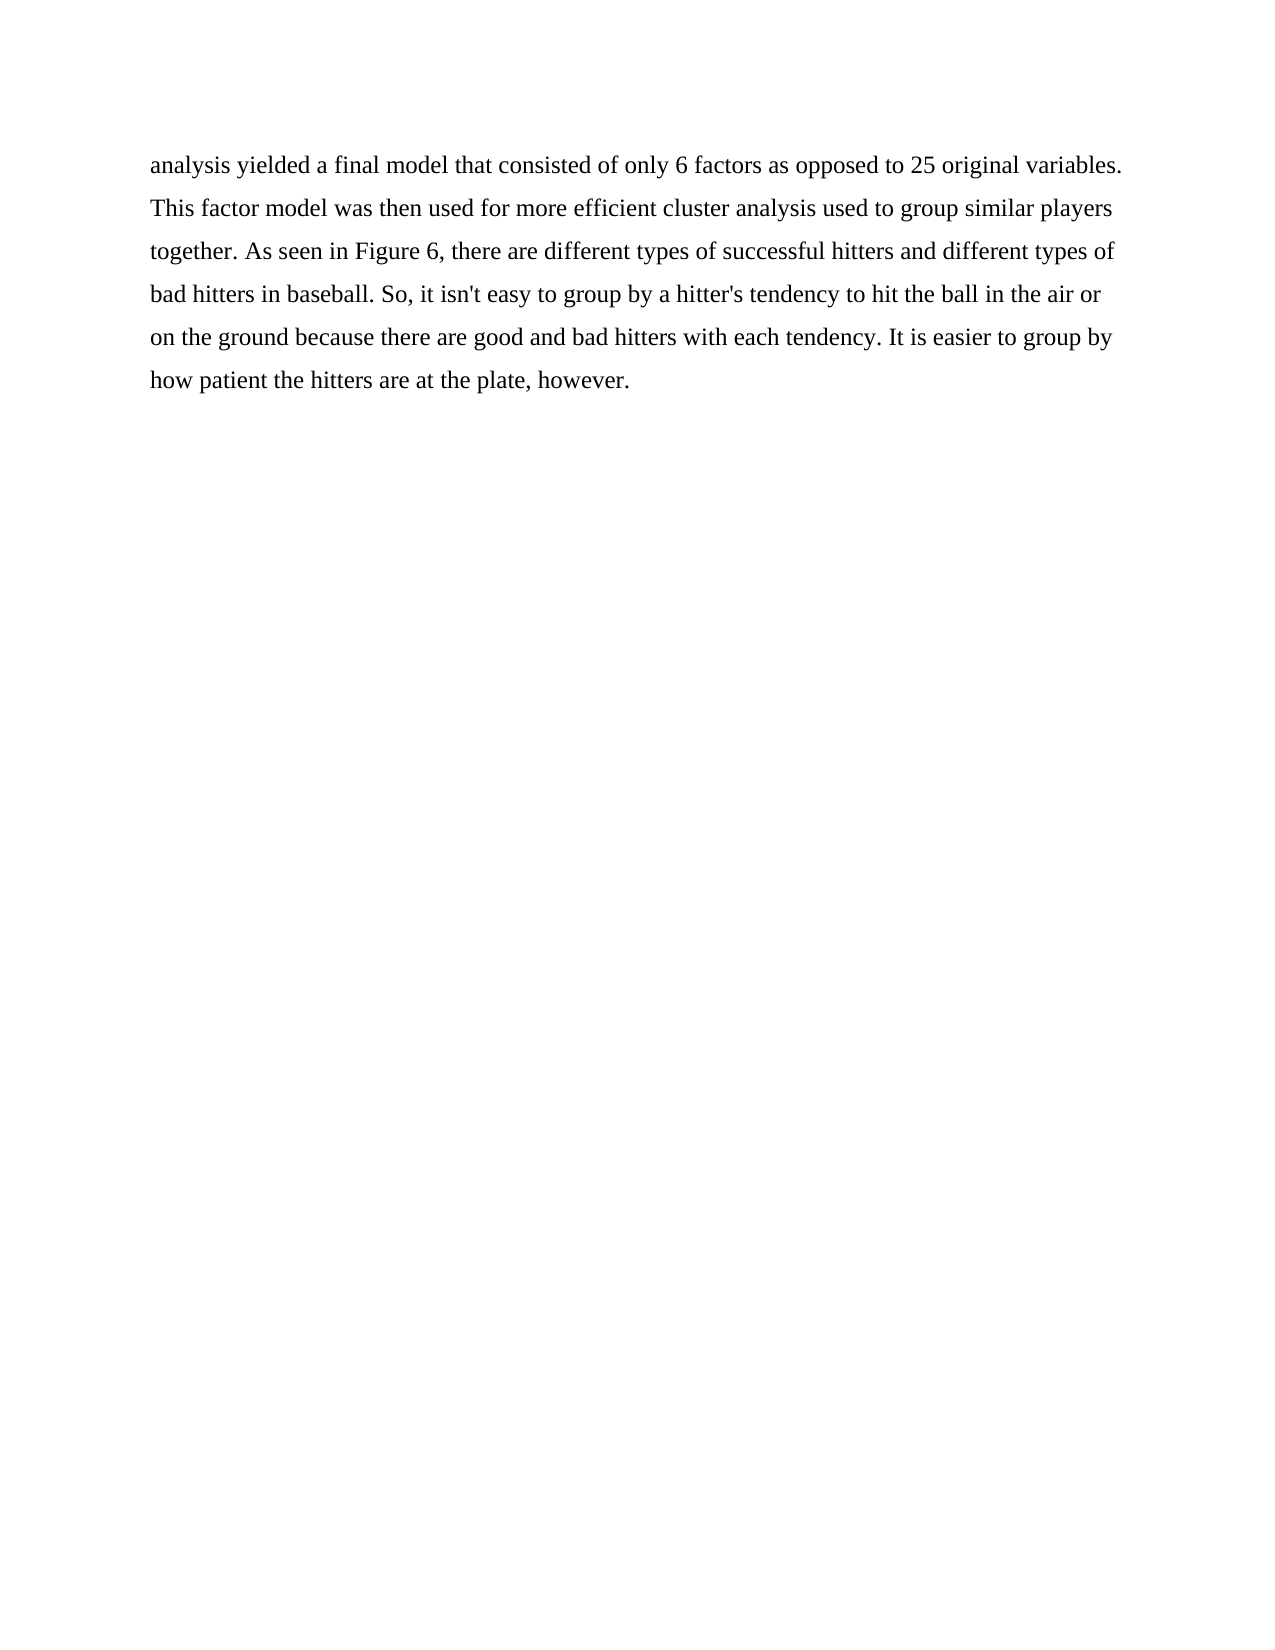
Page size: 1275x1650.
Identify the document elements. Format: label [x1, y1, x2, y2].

text [150, 150, 1125, 394]
